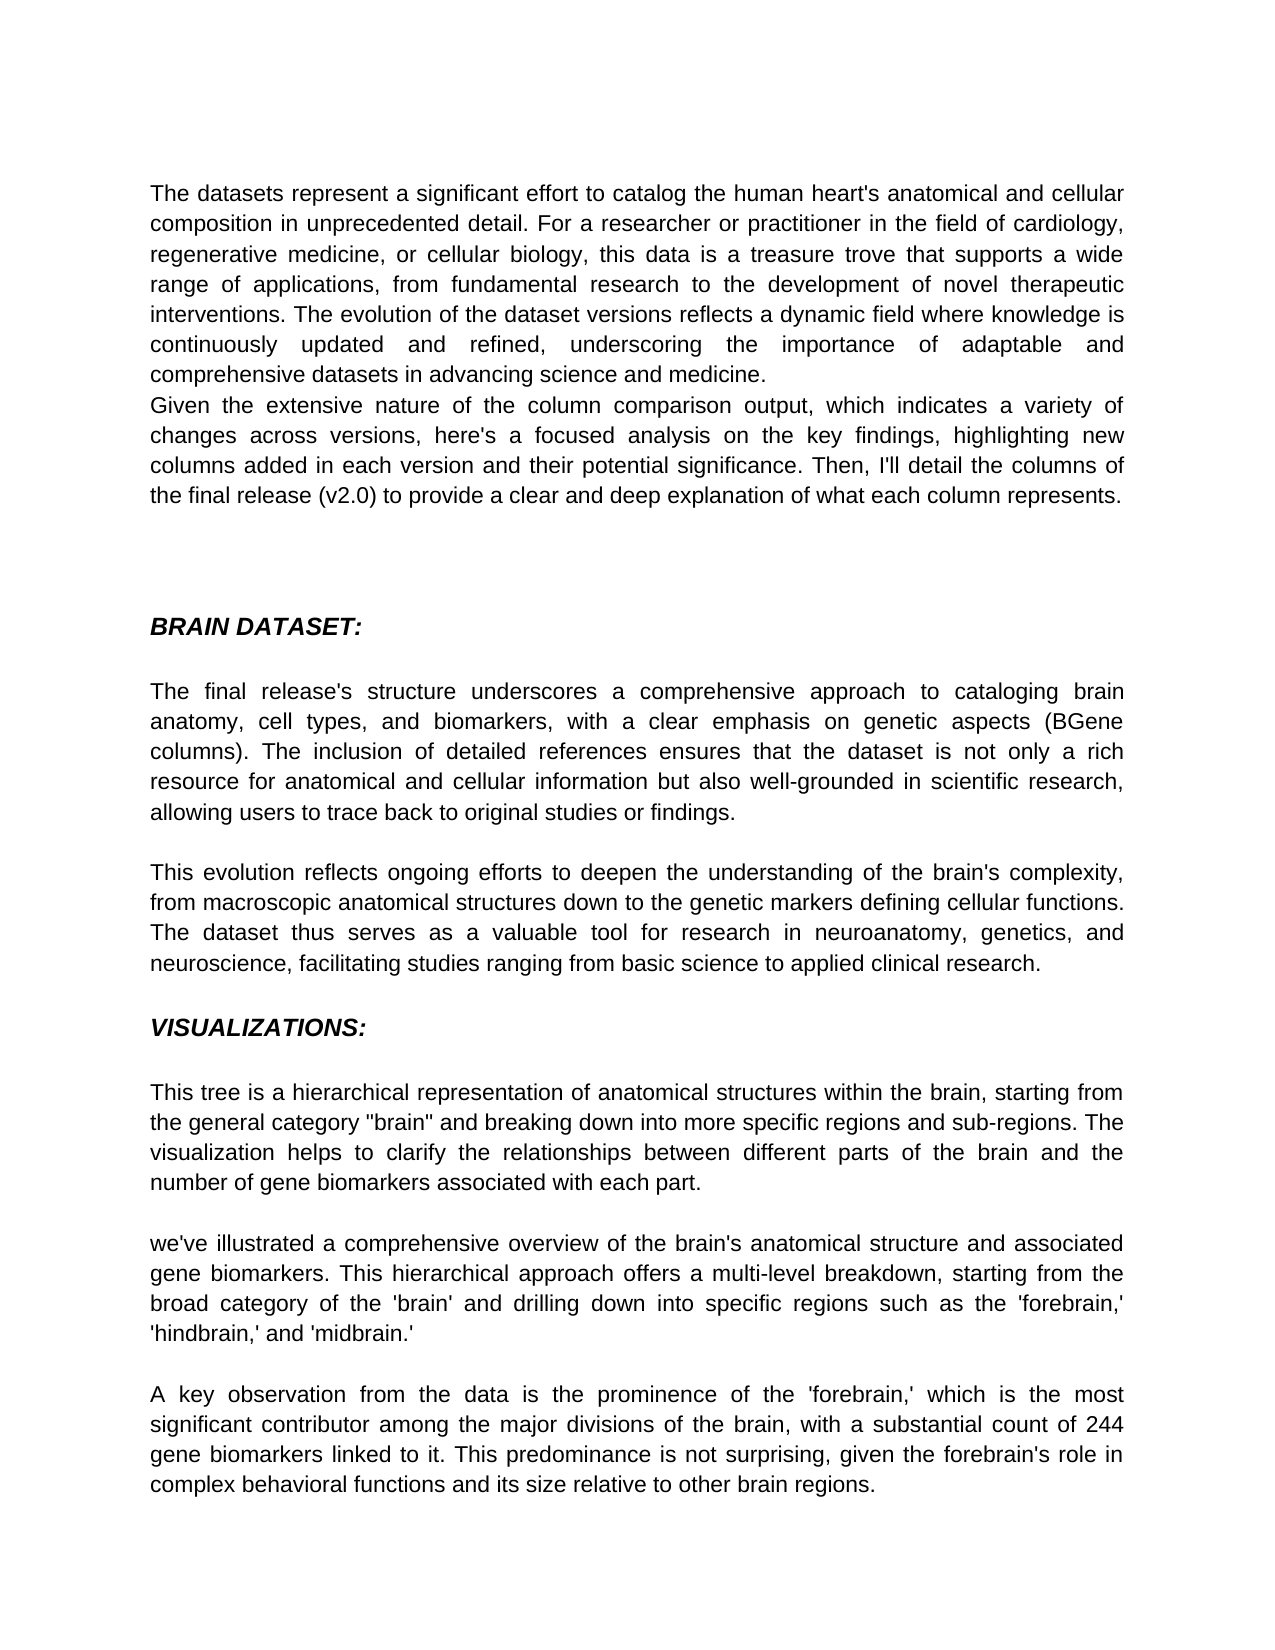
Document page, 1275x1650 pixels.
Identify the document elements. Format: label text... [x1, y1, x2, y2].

text BRAIN DATASET: [150, 612, 1125, 640]
text A key observation from the data is the prominence of the 'forebrain,' which is the most significant contributor among the major divisions of the brain, with a substantial count of 244 gene biomarkers linked to it. This predominance is not surprising, given the forebrain's role in complex behavioral functions and its size relative to other brain regions. [150, 1381, 1125, 1498]
text VISUALIZATIONS: [150, 1013, 1125, 1041]
text Given the extensive nature of the column comparison output, which indicates a variety of changes across versions, here's a focused analysis on the key findings, highlighting new columns added in each version and their potential significance. Then, I'll detail the columns of the final release (v2.0) to provide a clear and deep explanation of what each column represents. [150, 392, 1125, 509]
text The datasets represent a significant effort to catalog the human heart's anatomical and cellular composition in unprecedented detail. For a researcher or practitioner in the field of cardiology, regenerative medicine, or cellular biology, this data is a treasure trove that supports a wide range of applications, from fundamental research to the development of novel therapeutic interventions. The evolution of the dataset versions reflects a dynamic field where knowledge is continuously updated and refined, underscoring the importance of adaptable and comprehensive datasets in advancing science and medicine. [150, 180, 1125, 388]
text The final release's structure underscores a comprehensive approach to cataloging brain anatomy, cell types, and biomarkers, with a clear emphasis on genetic aspects (BGene columns). The inclusion of detailed references ensures that the dataset is not only a rich resource for anatomical and cellular information but also well-grounded in scientific research, allowing users to trace back to original studies or findings. [150, 678, 1125, 825]
text we've illustrated a comprehensive overview of the brain's anatomical structure and associated gene biomarkers. This hierarchical approach offers a multi-level breakdown, starting from the broad category of the 'brain' and drilling down into specific regions such as the 'forebrain,' 'hindbrain,' and 'midbrain.' [150, 1230, 1125, 1347]
text This evolution reflects ongoing efforts to deepen the understanding of the brain's complexity, from macroscopic anatomical structures down to the genetic markers defining cellular functions. The dataset thus serves as a valuable tool for research in neuroanatomy, genetics, and neuroscience, facilitating studies ranging from basic science to applied clinical research. [150, 859, 1125, 976]
text This tree is a hierarchical representation of anatomical structures within the brain, starting from the general category "brain" and breaking down into more specific regions and sub-regions. The visualization helps to clarify the relationships between different parts of the brain and the number of gene biomarkers associated with each part. [150, 1079, 1125, 1196]
